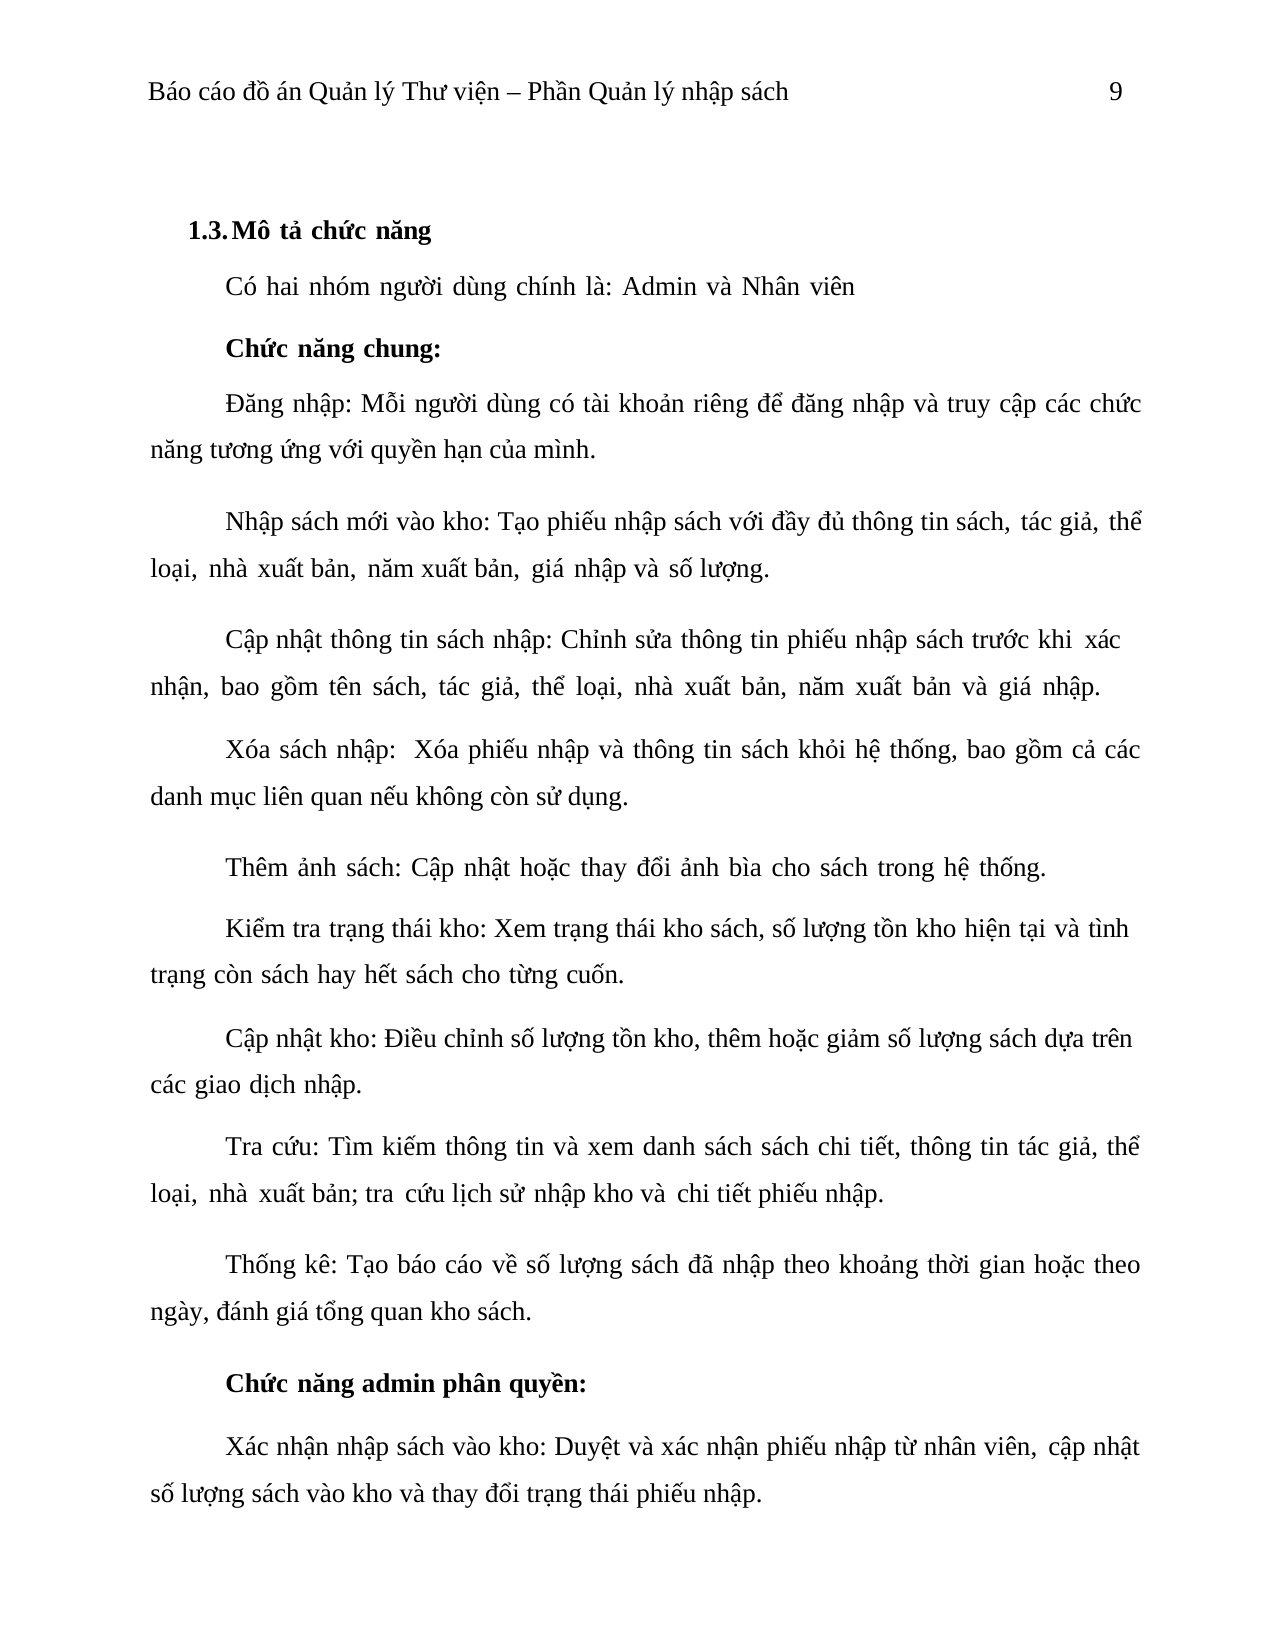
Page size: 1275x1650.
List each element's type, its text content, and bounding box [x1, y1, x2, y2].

text Cập nhật kho: Điều chỉnh số lượng tồn kho, thêm hoặc giảm số lượng sách dựa trên [225, 1022, 1142, 1053]
text Có hai nhóm người dùng chính là: Admin và Nhân viên [225, 270, 1142, 301]
text trạng còn sách hay hết sách cho từng cuốn. [150, 959, 1142, 990]
list Mô tả chức năng [188, 214, 1142, 246]
text các giao dịch nhập. [150, 1068, 1142, 1099]
text Chức năng chung: [225, 332, 1142, 363]
text Tra cứu: Tìm kiếm thông tin và xem danh sách sách chi tiết, thông tin tác giả, thể loại, nhà xuất bản; tra cứu lịch sử nhập kho và chi tiết phiếu nhập. [150, 1130, 1142, 1208]
text nhận, bao gồm tên sách, tác giả, thể loại, nhà xuất bản, năm xuất bản và giá nhập. [150, 670, 1142, 701]
text Đăng nhập: Mỗi người dùng có tài khoản riêng để đăng nhập và truy cập các chức năng tương ứng với quyền hạn của mình. [150, 387, 1142, 464]
text Xóa sách nhập: Xóa phiếu nhập và thông tin sách khỏi hệ thống, bao gồm cả các danh mục liên quan nếu không còn sử dụng. [150, 733, 1142, 811]
text Thêm ảnh sách: Cập nhật hoặc thay đổi ảnh bìa cho sách trong hệ thống. [225, 851, 1142, 883]
text Chức năng admin phân quyền: [225, 1367, 1142, 1398]
text Nhập sách mới vào kho: Tạo phiếu nhập sách với đầy đủ thông tin sách, tác giả, thể loại, nhà xuất bản, năm xuất bản, giá nhập và số lượng. [150, 505, 1142, 583]
text Xác nhận nhập sách vào kho: Duyệt và xác nhận phiếu nhập từ nhân viên, cập nhật số lượng sách vào kho và thay đổi trạng thái phiếu nhập. [150, 1430, 1140, 1508]
text Kiểm tra trạng thái kho: Xem trạng thái kho sách, số lượng tồn kho hiện tại và tình [225, 912, 1142, 943]
text Thống kê: Tạo báo cáo về số lượng sách đã nhập theo khoảng thời gian hoặc theo ngày, đánh giá tổng quan kho sách. [150, 1248, 1142, 1326]
text Cập nhật thông tin sách nhập: Chỉnh sửa thông tin phiếu nhập sách trước khi xác [225, 623, 1142, 654]
